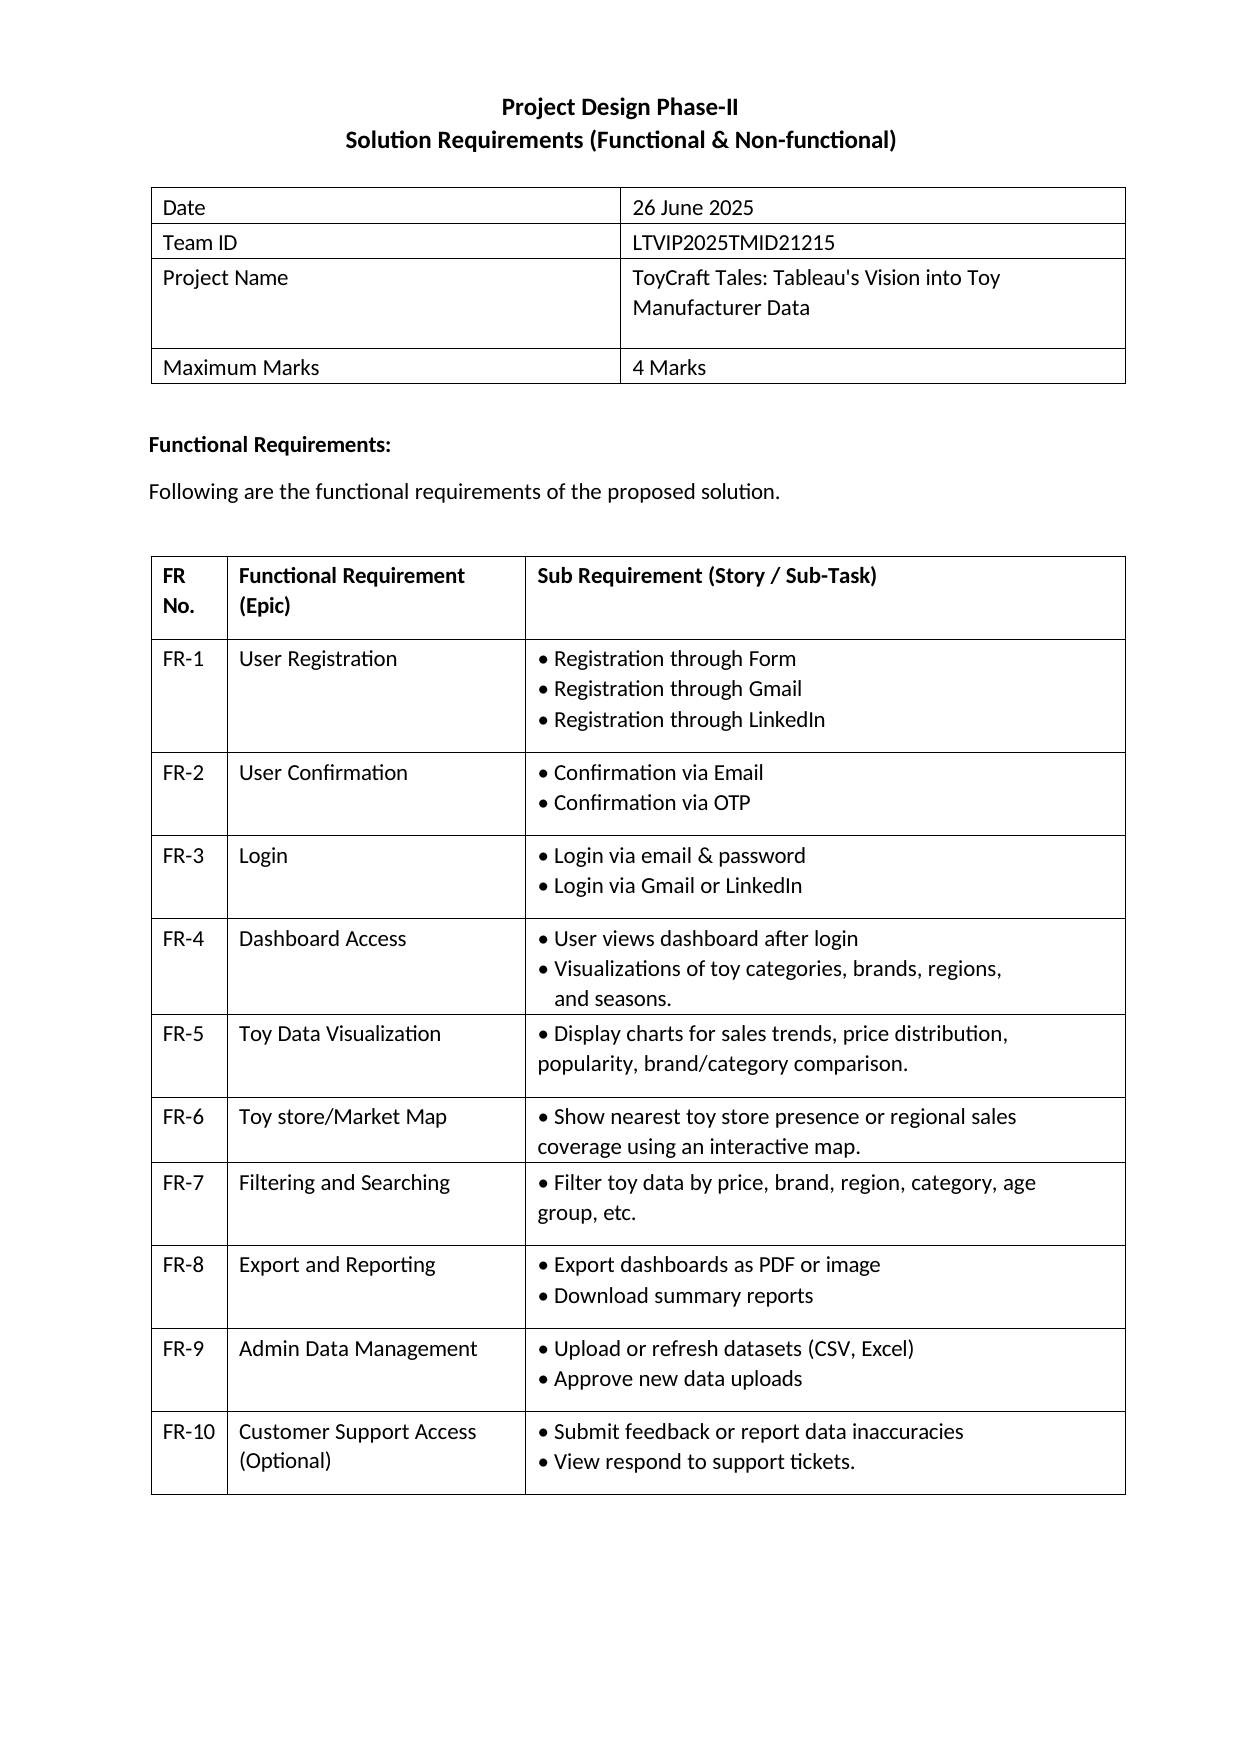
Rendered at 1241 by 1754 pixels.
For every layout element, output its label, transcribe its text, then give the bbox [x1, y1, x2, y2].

table_cell FR-7 [152, 1163, 227, 1245]
table_header 26 June 2025 [621, 188, 1125, 222]
title Project Design Phase-II [148, 91, 1093, 122]
table_cell 4 Marks [621, 349, 1125, 383]
table_cell FR-3 [152, 836, 227, 918]
table_cell Registration through Form Registration through Gmail Registration through LinkedIn [526, 640, 1125, 752]
table_cell FR-1 [152, 640, 227, 752]
table_cell Dashboard Access [228, 919, 525, 1013]
table_cell Filtering and Searching [228, 1163, 525, 1245]
table_header Functional Requirement (Epic) [228, 557, 525, 639]
table_cell LTVIP2025TMID21215 [621, 224, 1125, 258]
table_header FR No. [152, 557, 227, 639]
table_cell User Confirmation [228, 753, 525, 835]
table_header Date [152, 188, 620, 222]
table_cell Project Name [152, 259, 620, 347]
table_cell Maximum Marks [152, 349, 620, 383]
table_cell FR-8 [152, 1246, 227, 1328]
table_cell Login via email & password Login via Gmail or LinkedIn [526, 836, 1125, 918]
table_cell FR-9 [152, 1329, 227, 1411]
table_cell Filter toy data by price, brand, region, category, age group, etc. [526, 1163, 1125, 1245]
table_cell Upload or refresh datasets (CSV, Excel) Approve new data uploads [526, 1329, 1125, 1411]
text Following are the functional requirements of the proposed solution. [148, 477, 1137, 505]
table_cell ToyCraft Tales: Tableau's Vision into Toy Manufacturer Data [621, 259, 1125, 347]
table_cell Login [228, 836, 525, 918]
table_cell FR-10 [152, 1412, 227, 1494]
table_cell Display charts for sales trends, price distribution, popularity, brand/category comparison. [526, 1015, 1125, 1097]
table_cell FR-4 [152, 919, 227, 1013]
table_cell FR-5 [152, 1015, 227, 1097]
table_cell Toy store/Market Map [228, 1098, 525, 1162]
table_cell FR-2 [152, 753, 227, 835]
table_cell Submit feedback or report data inaccuracies View respond to support tickets. [526, 1412, 1125, 1494]
table_cell User views dashboard after login Visualizations of toy categories, brands, regions, and seasons. [526, 919, 1125, 1013]
table_cell Show nearest toy store presence or regional sales coverage using an interactive map. [526, 1098, 1125, 1162]
table_cell Customer Support Access (Optional) [228, 1412, 525, 1494]
table_cell Export dashboards as PDF or image Download summary reports [526, 1246, 1125, 1328]
table_header Sub Requirement (Story / Sub-Task) [526, 557, 1125, 639]
title Solution Requirements (Functional & Non-functional) [148, 124, 1095, 154]
table_cell User Registration [228, 640, 525, 752]
table_cell Admin Data Management [228, 1329, 525, 1411]
table_cell Export and Reporting [228, 1246, 525, 1328]
subtitle Functional Requirements: [148, 431, 1137, 458]
table_cell Team ID [152, 224, 620, 258]
table_cell Toy Data Visualization [228, 1015, 525, 1097]
table_cell FR-6 [152, 1098, 227, 1162]
table_cell Confirmation via Email Confirmation via OTP [526, 753, 1125, 835]
